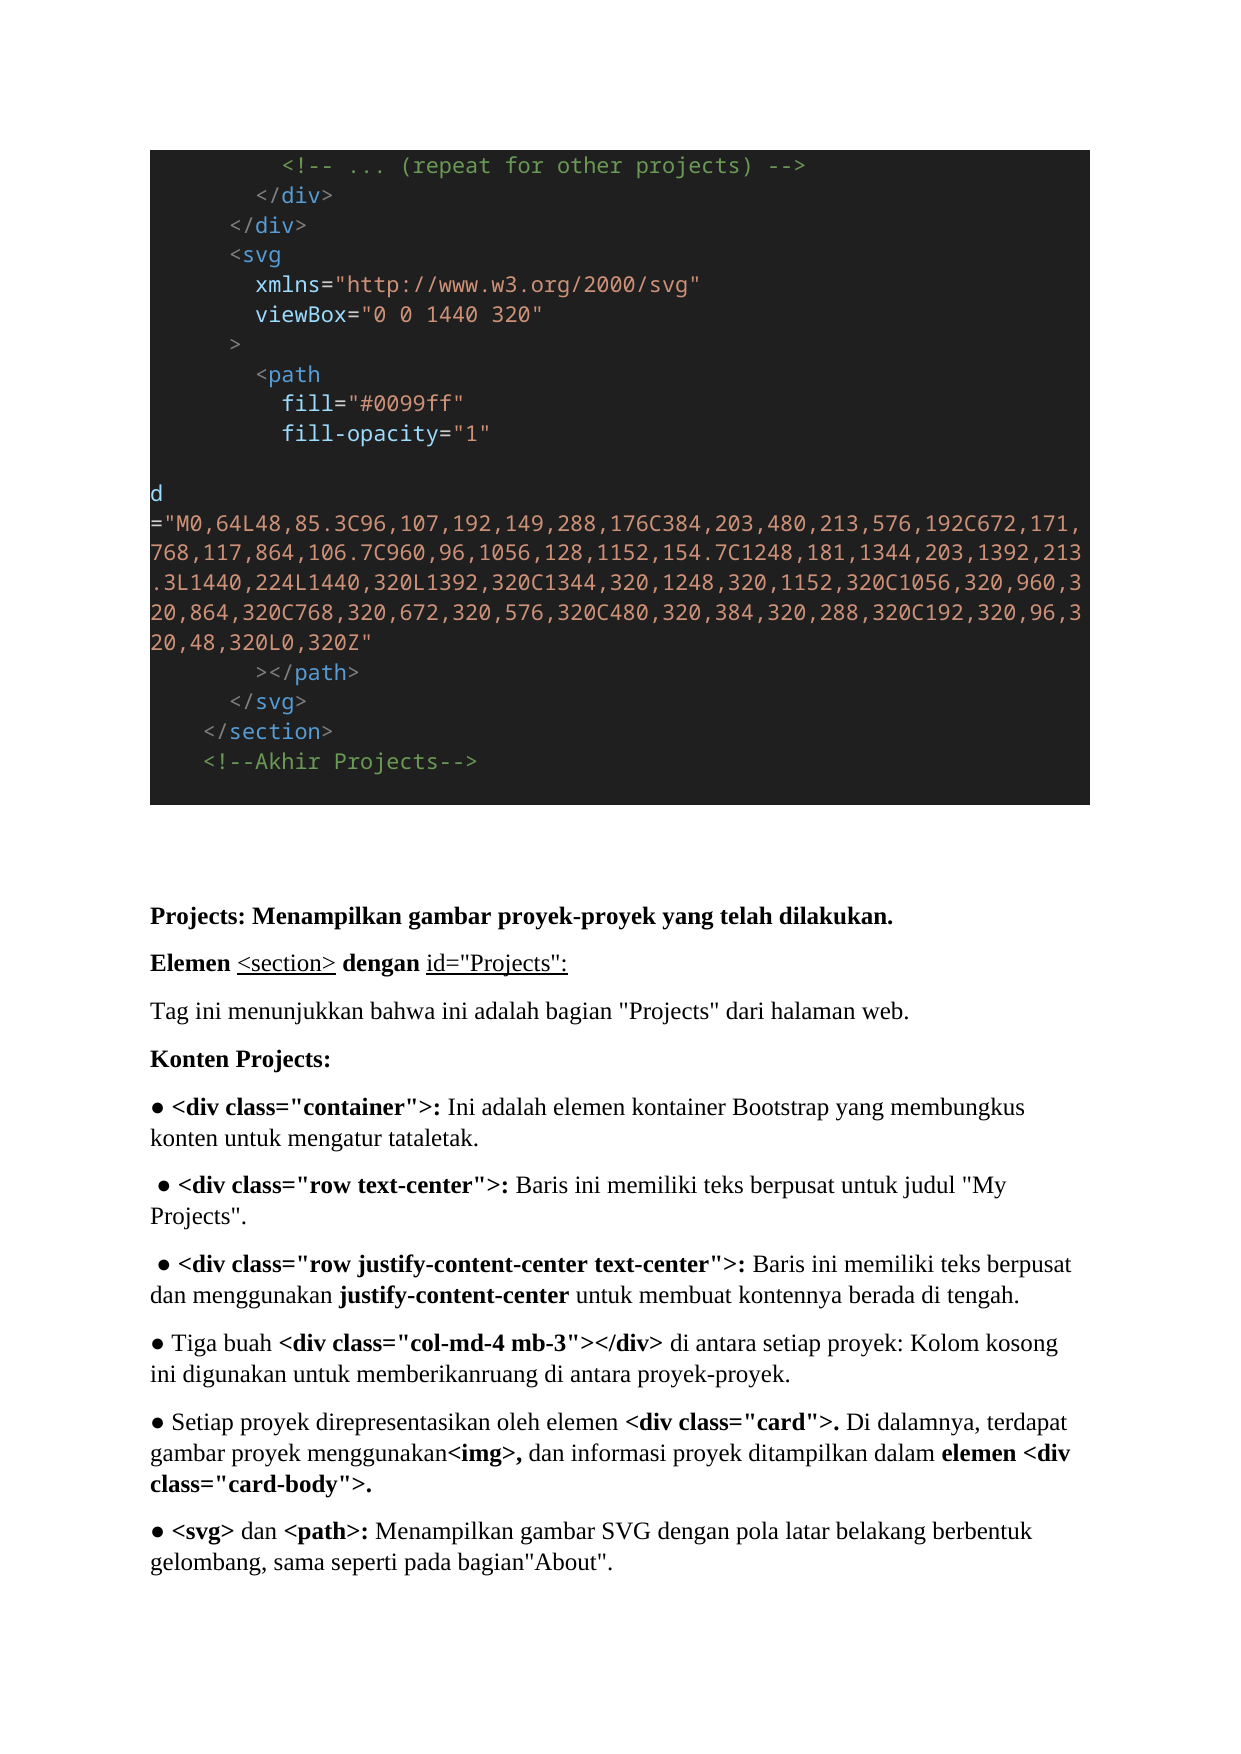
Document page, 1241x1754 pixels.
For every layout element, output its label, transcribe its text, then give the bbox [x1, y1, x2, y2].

text ● <div class="row text-center">: Baris ini memiliki teks berpusat untuk judul "My Projects". [150, 1170, 1090, 1230]
text </svg> [150, 686, 1090, 716]
text Elemen <section> dengan id="Projects": [150, 948, 1090, 977]
text xmlns="http://www.w3.org/2000/svg" [150, 269, 1090, 299]
text <!-- ... (repeat for other projects) --> [150, 150, 1090, 180]
text ● <div class="container">: Ini adalah elemen kontainer Bootstrap yang membungkus konten untuk mengatur tataletak. [150, 1092, 1090, 1151]
text </div> [150, 209, 1090, 239]
text ● <div class="row justify-content-center text-center">: Baris ini memiliki teks berpusat dan menggunakan justify-content-center untuk membuat kontennya berada di tengah. [150, 1249, 1090, 1309]
text d="M0,64L48,85.3C96,107,192,149,288,176C384,203,480,213,576,192C672,171,768,117,864,106.7C960,96,1056,128,1152,154.7C1248,181,1344,203,1392,213.3L1440,224L1440,320L1392,320C1344,320,1248,320,1152,320C1056,320,960,320,864,320C768,320,672,320,576,320C480,320,384,320,288,320C192,320,96,320,48,320L0,320Z" [150, 448, 1090, 656]
text </section> [150, 716, 1090, 746]
text ></path> [150, 656, 1090, 686]
text fill-opacity="1" [150, 418, 1090, 448]
text </div> [150, 180, 1090, 209]
text ● Tiga buah <div class="col-md-4 mb-3"></div> di antara setiap proyek: Kolom kosong ini digunakan untuk memberikanruang di antara proyek-proyek. [150, 1328, 1090, 1388]
text fill="#0099ff" [150, 388, 1090, 418]
text ● <svg> dan <path>: Menampilkan gambar SVG dengan pola latar belakang berbentuk gelombang, sama seperti pada bagian"About". [150, 1516, 1090, 1576]
text <path [150, 358, 1090, 388]
text Konten Projects: [150, 1044, 1090, 1073]
text viewBox="0 0 1440 320" [150, 299, 1090, 329]
text > [150, 329, 1090, 358]
text Projects: Menampilkan gambar proyek-proyek yang telah dilakukan. [150, 901, 1090, 929]
text ● Setiap proyek direpresentasikan oleh elemen <div class="card">. Di dalamnya, terdapat gambar proyek menggunakan<img>, dan informasi proyek ditampilkan dalam elemen <div class="card-body">. [150, 1407, 1090, 1497]
text <!--Akhir Projects--> [150, 746, 1090, 776]
text Tag ini menunjukkan bahwa ini adalah bagian "Projects" dari halaman web. [150, 996, 1090, 1025]
text <svg [150, 239, 1090, 269]
